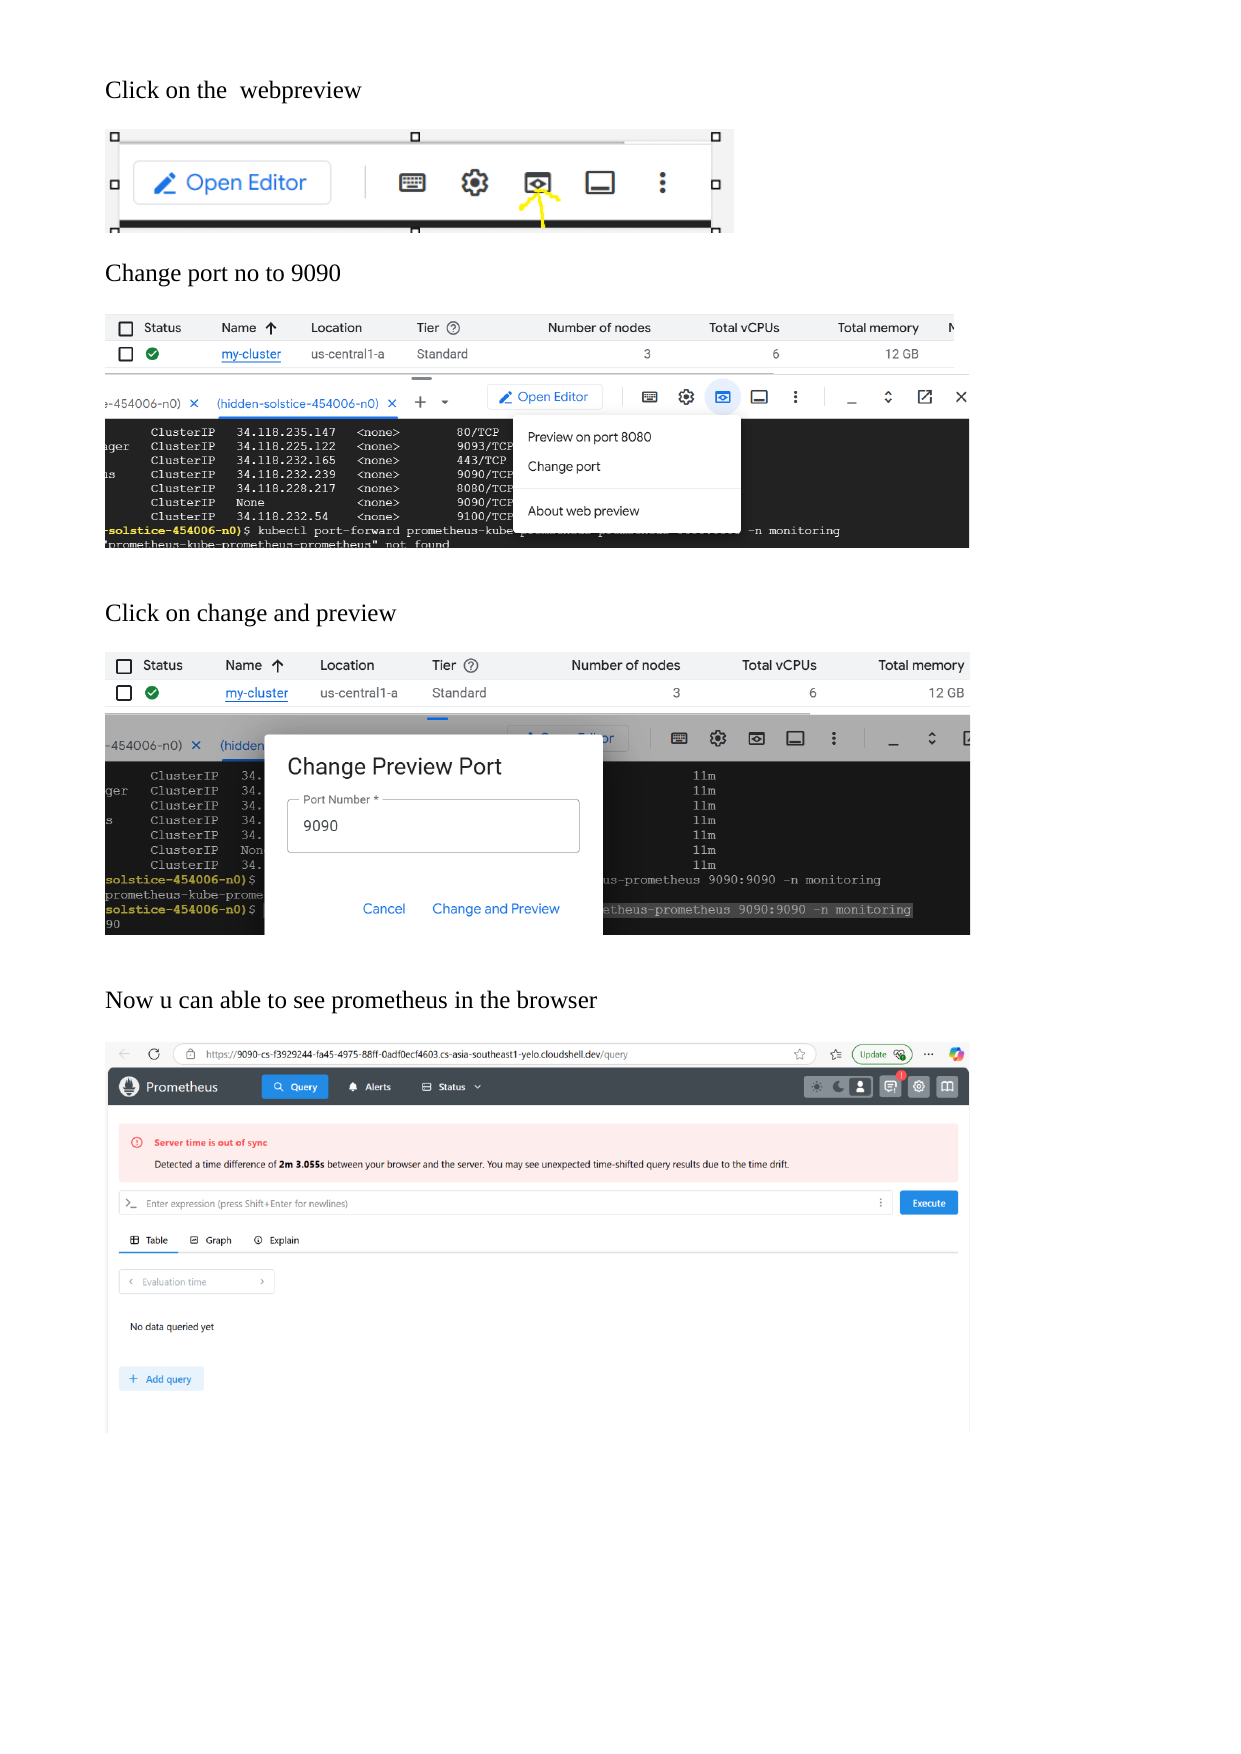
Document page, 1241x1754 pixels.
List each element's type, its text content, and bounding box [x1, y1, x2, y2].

picture [105, 129, 735, 233]
text Click on change and preview [105, 598, 1135, 627]
picture [105, 652, 971, 935]
text Change port no to 9090 [105, 258, 1135, 286]
picture [105, 1042, 970, 1433]
picture [105, 311, 970, 548]
text Now u can able to see prometheus in the browser [105, 985, 1135, 1014]
text Click on the webpreview [105, 75, 1135, 104]
